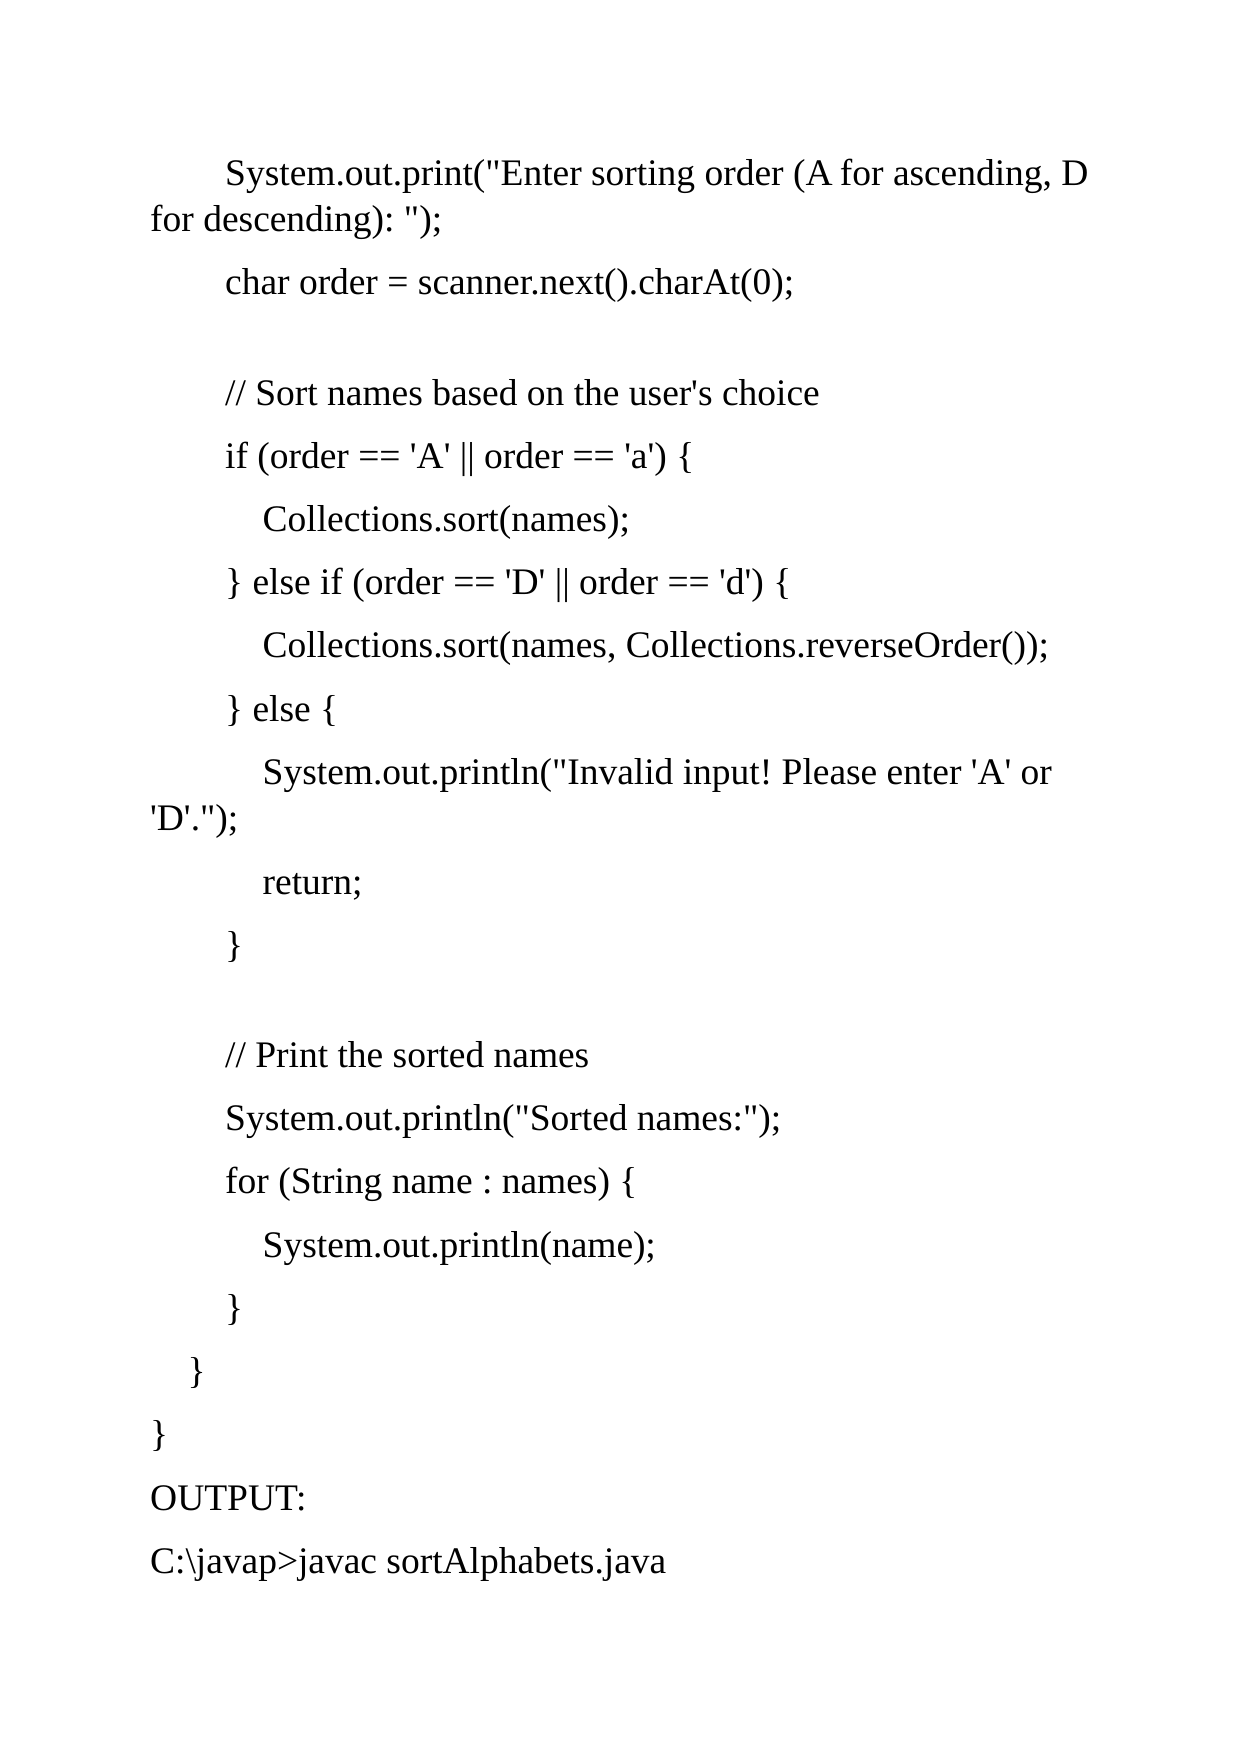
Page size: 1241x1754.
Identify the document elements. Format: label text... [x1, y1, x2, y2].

text Collections.sort(names, Collections.reverseOrder()); [150, 623, 1090, 666]
text Collections.sort(names); [150, 496, 1090, 539]
text for (String name : names) { [150, 1159, 1090, 1202]
text } [150, 1412, 1090, 1455]
text } [150, 1348, 1090, 1392]
text } else if (order == 'D' || order == 'd') { [150, 559, 1090, 603]
text System.out.println("Sorted names:"); [150, 1096, 1090, 1139]
text return; [150, 859, 1090, 902]
text System.out.println("Invalid input! Please enter 'A' or 'D'."); [150, 749, 1090, 839]
text OUTPUT: [150, 1475, 1090, 1518]
text } [150, 1285, 1090, 1328]
text // Sort names based on the user's choice [150, 370, 1090, 413]
text if (order == 'A' || order == 'a') { [150, 433, 1090, 476]
text } [150, 922, 1090, 965]
text System.out.println(name); [150, 1222, 1090, 1265]
text C:\javap>javac sortAlphabets.java [150, 1538, 1090, 1581]
text char order = scanner.next().charAt(0); [150, 260, 1090, 303]
text // Print the sorted names [150, 1032, 1090, 1076]
text System.out.print("Enter sorting order (A for ascending, D for descending): "); [150, 150, 1090, 240]
text } else { [150, 686, 1090, 729]
